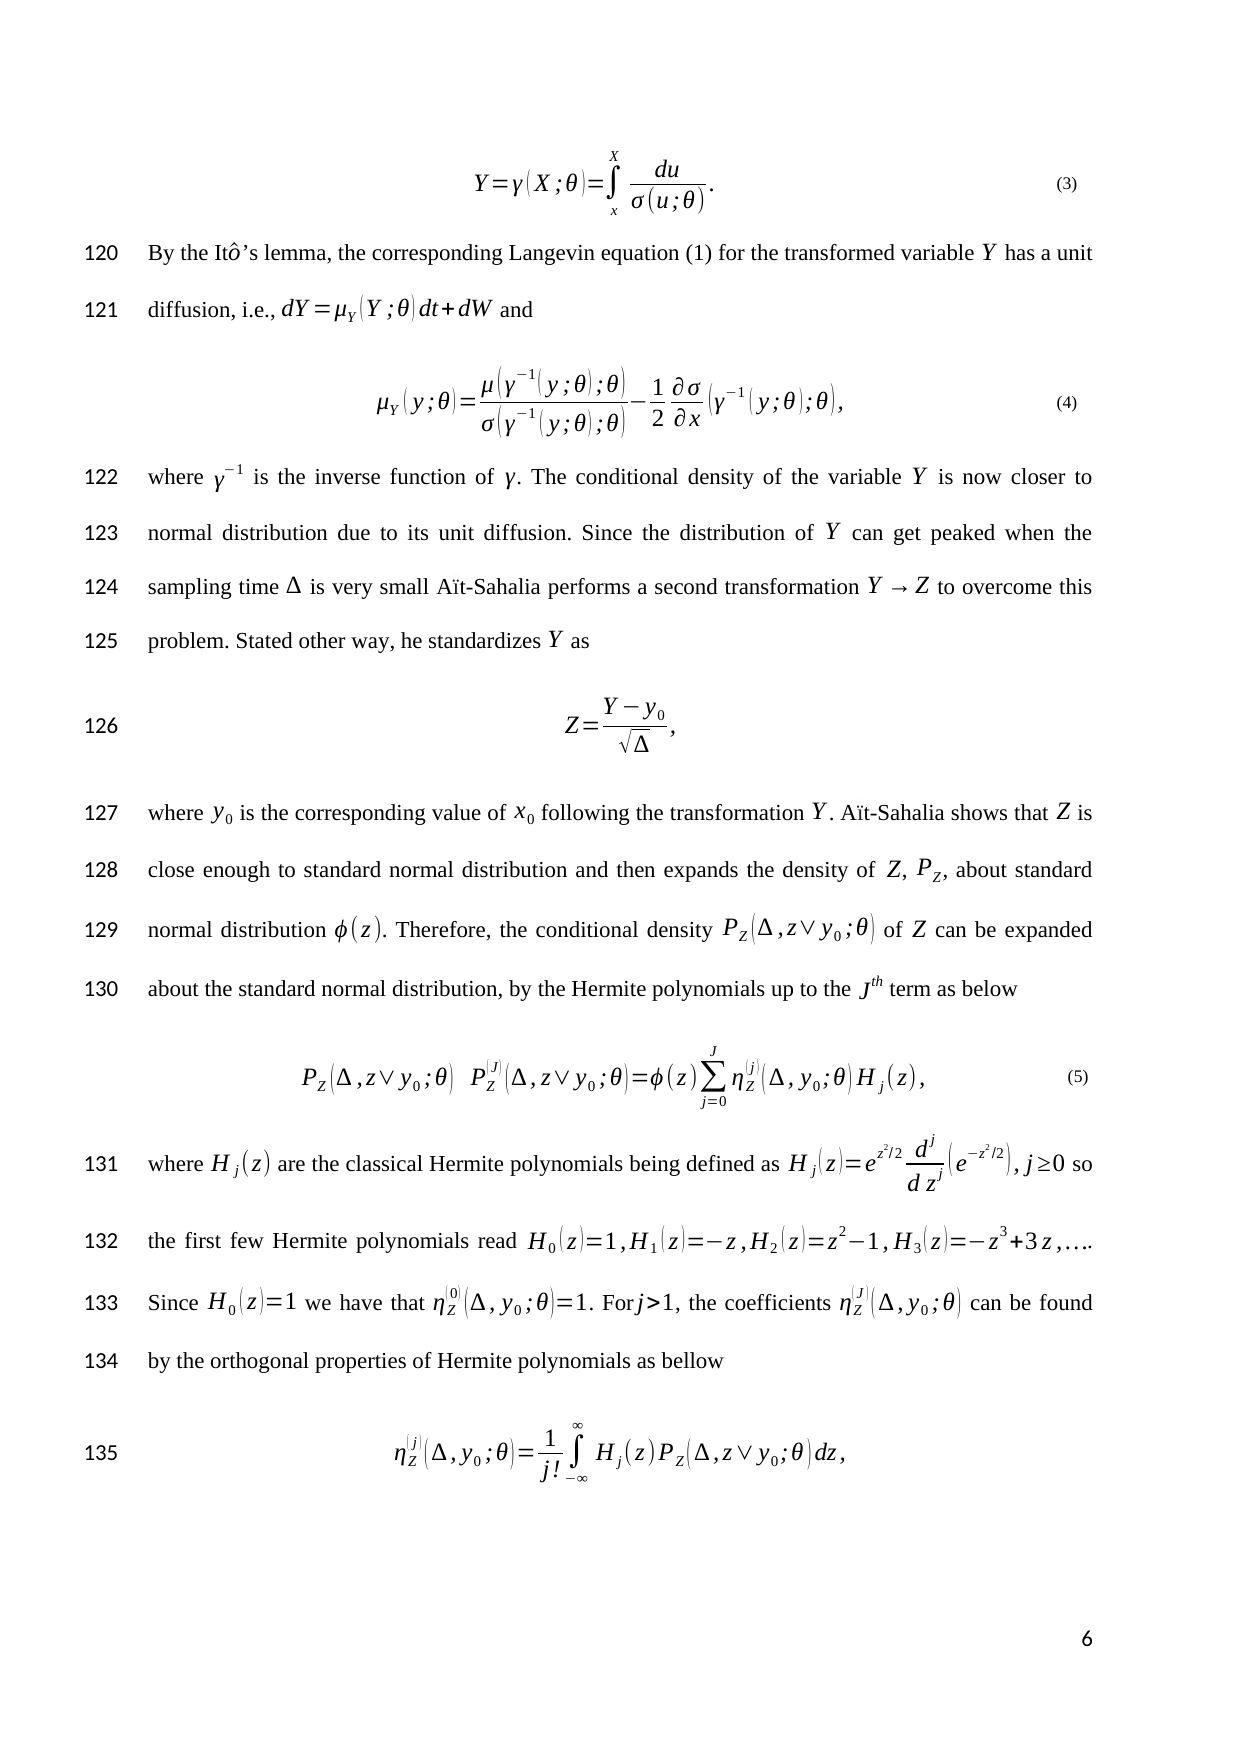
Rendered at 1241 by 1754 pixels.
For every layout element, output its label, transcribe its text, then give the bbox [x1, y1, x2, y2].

table_header (5) [1029, 1043, 1099, 1130]
table_header [148, 1043, 1029, 1130]
table_header (3) [1019, 148, 1088, 239]
text where is the corresponding value of following the transformation . Aït-Sahalia shows that is close enough to standard normal distribution and then expands the density of , , about standard normal distribution . Therefore, the conditional density of can be expanded about the standard normal distribution, by the Hermite polynomials up to the term as below [148, 796, 1093, 1004]
text where is the inverse function of . The conditional density of the variable is now closer to normal distribution due to its unit diffusion. Since the distribution of can get peaked when the sampling time is very small Aït-Sahalia performs a second transformation to overcome this problem. Stated other way, he standardizes as [148, 461, 1093, 654]
table_header [148, 364, 1019, 461]
text By the It’s lemma, the corresponding Langevin equation (1) for the transformed variable has a unit diffusion, i.e., and [148, 239, 1093, 325]
table_header (4) [1019, 364, 1088, 461]
text where are the classical Hermite polynomials being defined as so the first few Hermite polynomials read . Since we have that . For, the coefficients can be found by the orthogonal properties of Hermite polynomials as bellow [148, 1130, 1093, 1373]
table_header [148, 148, 1019, 239]
